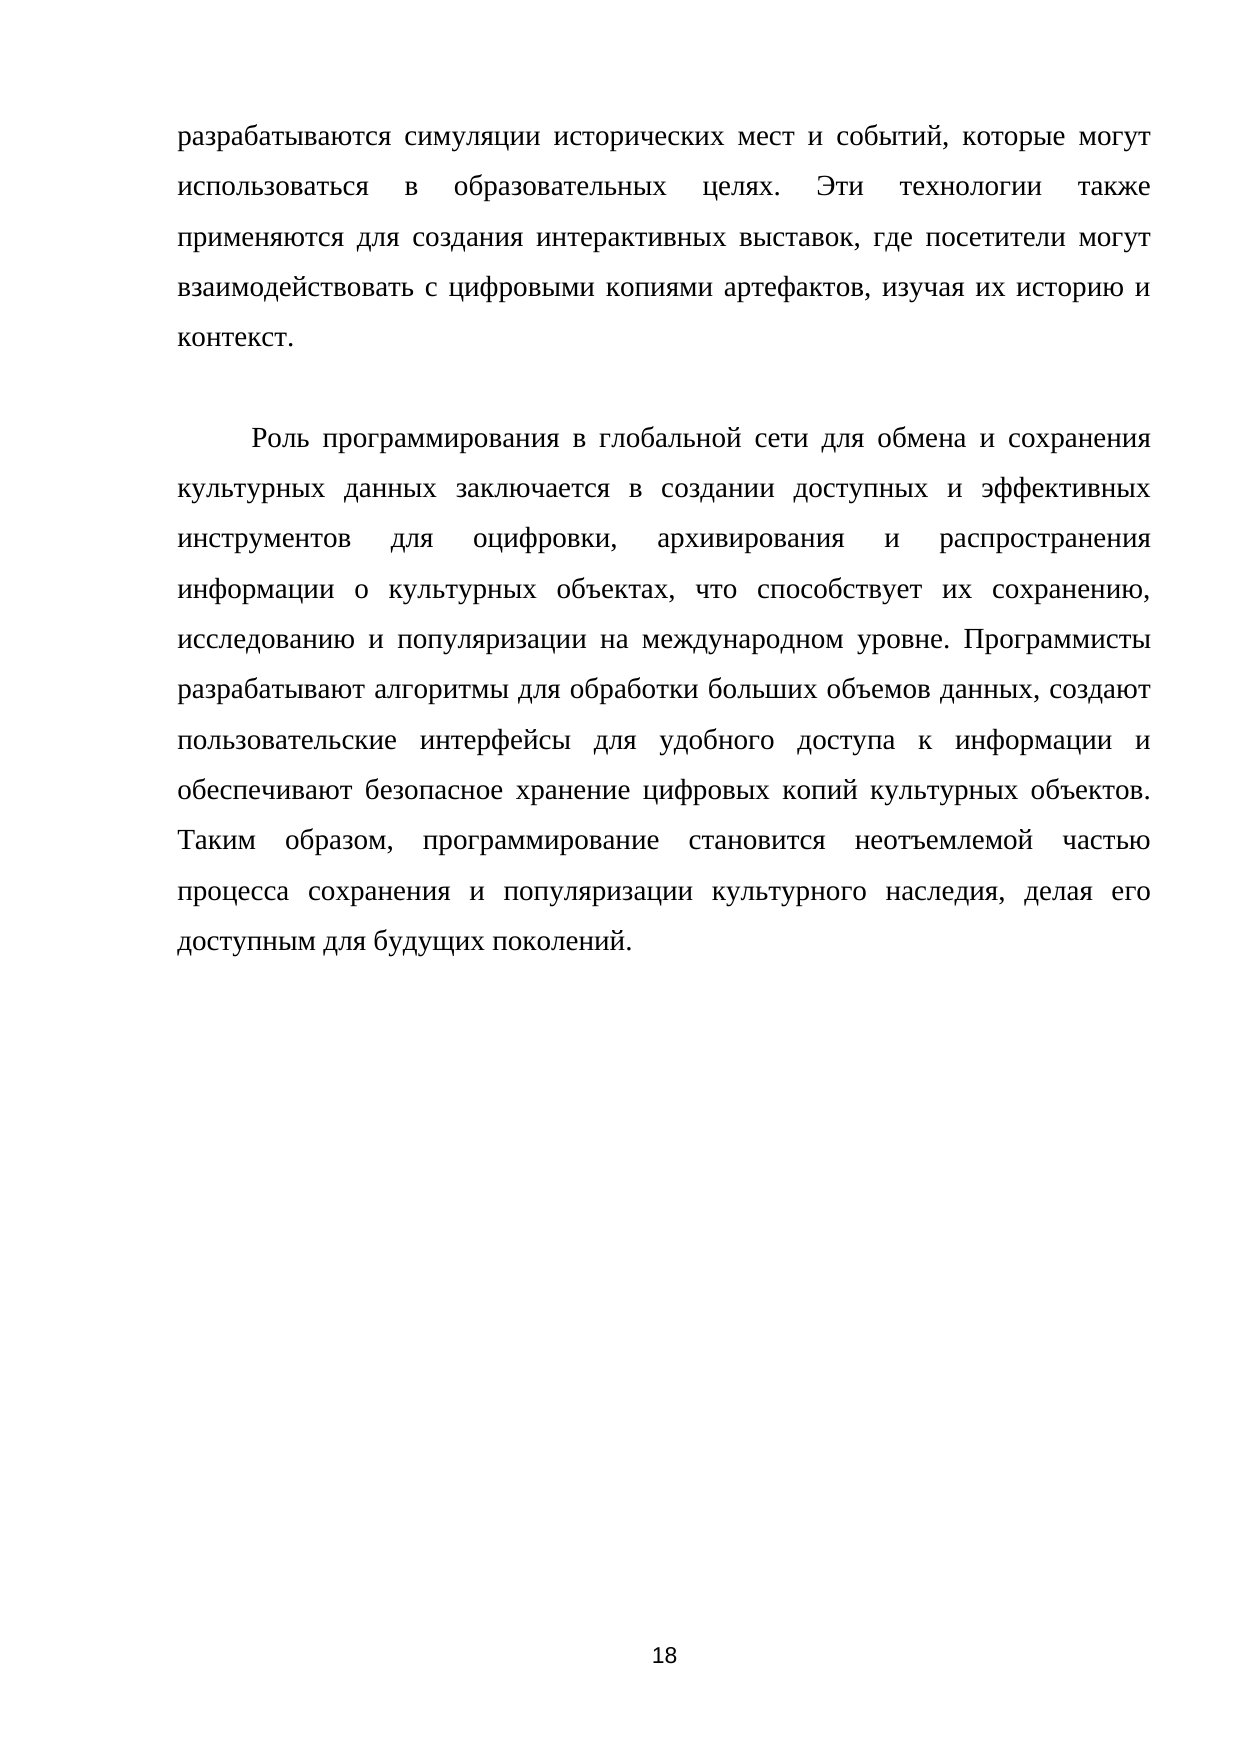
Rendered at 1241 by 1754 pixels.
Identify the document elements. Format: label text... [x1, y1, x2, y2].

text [177, 118, 1152, 353]
text Роль программирования в глобальной сети для обмена и сохранения культурных данных заключается в создании доступных и эффективных инструментов для оцифровки, архивирования и распространения информации о культурных объектах, что способствует их сохранению, исследованию и популяризации на международном уровне. Программисты разрабатывают алгоритмы для обработки больших объемов данных, создают пользовательские интерфейсы для удобного доступа к информации и обеспечивают безопасное хранение цифровых копий культурных объектов. Таким образом, программирование становится неотъемлемой частью процесса сохранения и популяризации культурного наследия, делая его доступным для будущих поколений. [177, 420, 1152, 957]
